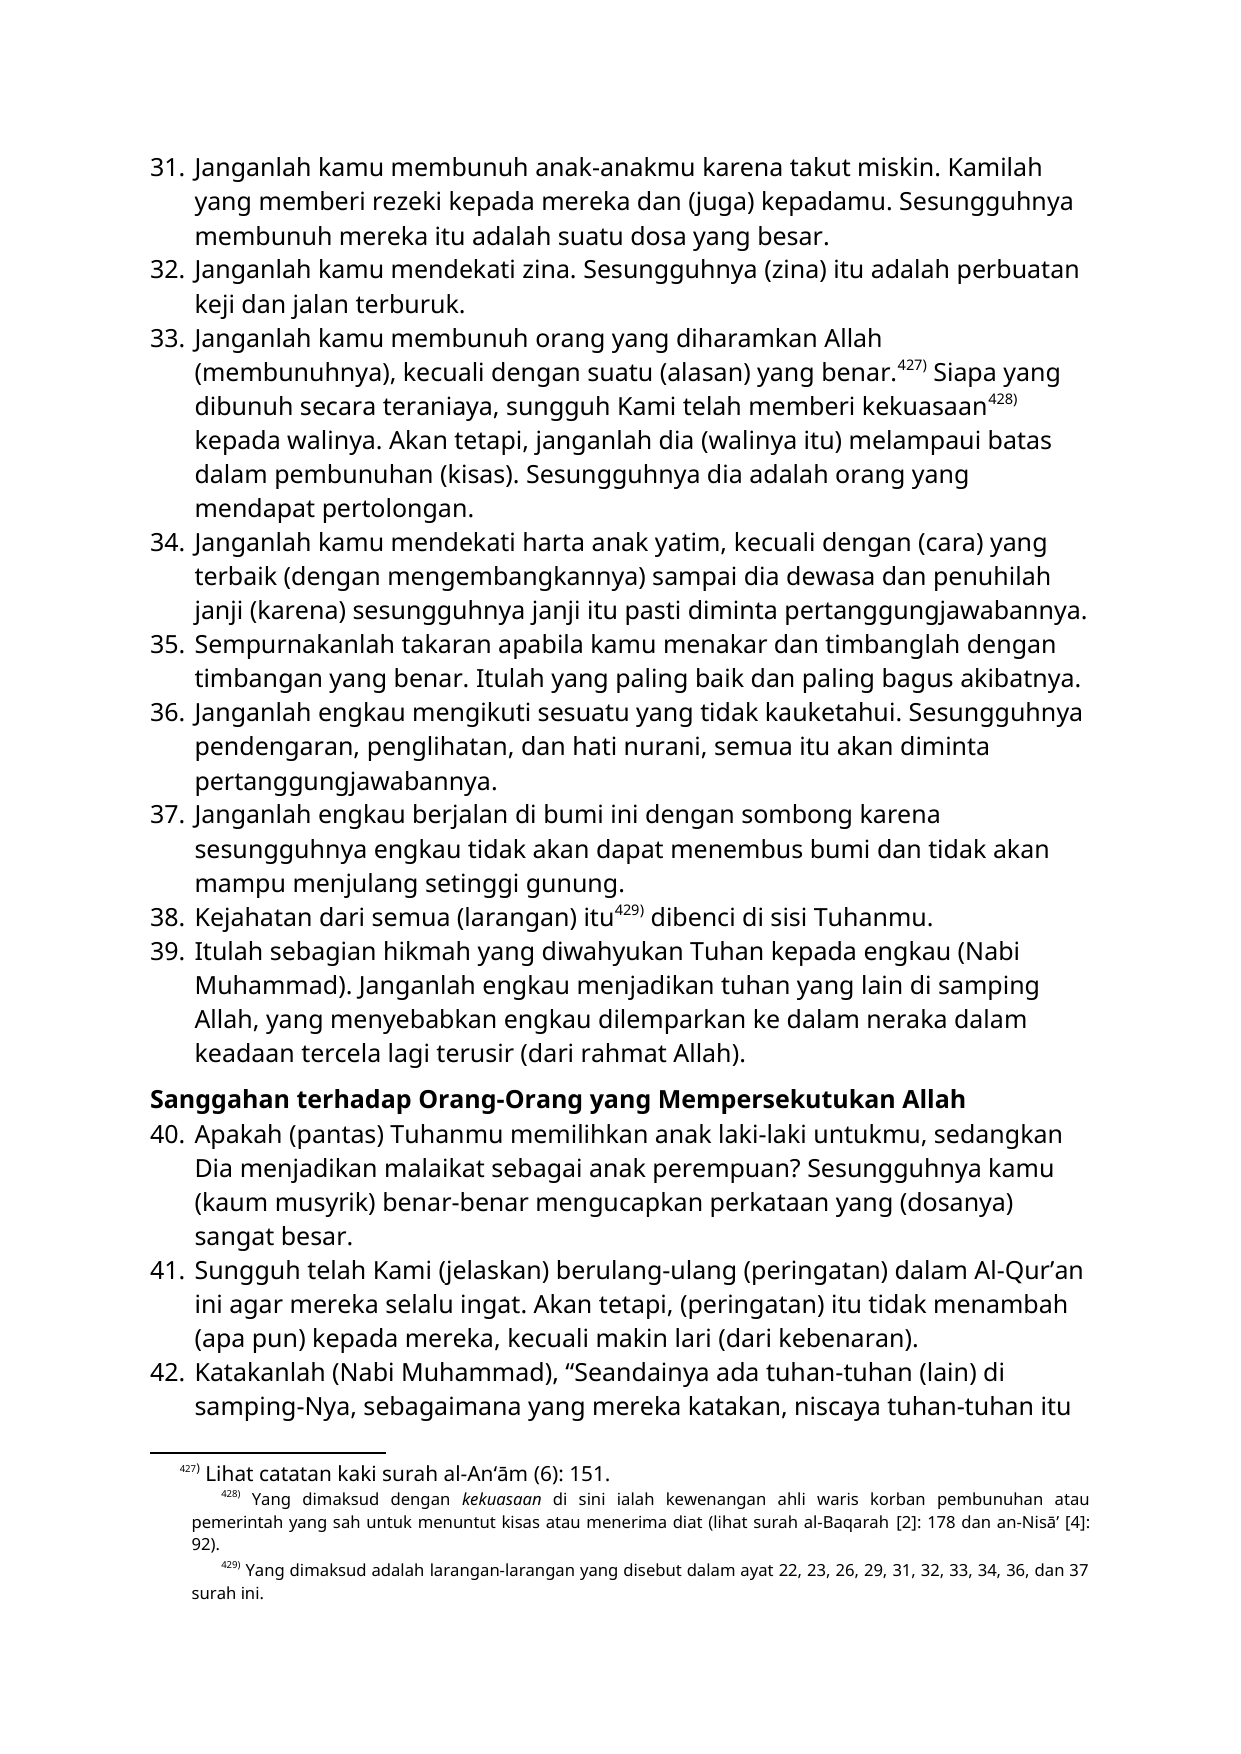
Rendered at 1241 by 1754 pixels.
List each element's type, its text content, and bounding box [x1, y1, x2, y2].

list Janganlah engkau berjalan di bumi ini dengan sombong karena sesungguhnya engkau tidak akan dapat menembus bumi dan tidak akan mampu menjulang setinggi gunung. [150, 797, 1090, 899]
text Sanggahan terhadap Orang-Orang yang Mempersekutukan Allah [150, 1082, 1090, 1116]
list Janganlah kamu mendekati harta anak yatim, kecuali dengan (cara) yang terbaik (dengan mengembangkannya) sampai dia dewasa dan penuhilah janji (karena) sesungguhnya janji itu pasti diminta pertanggungjawabannya. [150, 525, 1090, 627]
list Janganlah kamu mendekati zina. Sesungguhnya (zina) itu adalah perbuatan keji dan jalan terburuk. [150, 252, 1090, 320]
list Itulah sebagian hikmah yang diwahyukan Tuhan kepada engkau (Nabi Muhammad). Janganlah engkau menjadikan tuhan yang lain di samping Allah, yang menyebabkan engkau dilemparkan ke dalam neraka dalam keadaan tercela lagi terusir (dari rahmat Allah). [150, 933, 1090, 1070]
list Kejahatan dari semua (larangan) itu) dibenci di sisi Tuhanmu. [150, 899, 1090, 933]
list Apakah (pantas) Tuhanmu memilihkan anak laki-laki untukmu, sedangkan Dia menjadikan malaikat sebagai anak perempuan? Sesungguhnya kamu (kaum musyrik) benar-benar mengucapkan perkataan yang (dosanya) sangat besar. [150, 1116, 1090, 1252]
list Janganlah kamu membunuh orang yang diharamkan Allah (membunuhnya), kecuali dengan suatu (alasan) yang benar.) Siapa yang dibunuh secara teraniaya, sungguh Kami telah memberi kekuasaan) kepada walinya. Akan tetapi, janganlah dia (walinya itu) melampaui batas dalam pembunuhan (kisas). Sesungguhnya dia adalah orang yang mendapat pertolongan. [150, 320, 1090, 525]
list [150, 1355, 1090, 1423]
list Sempurnakanlah takaran apabila kamu menakar dan timbanglah dengan timbangan yang benar. Itulah yang paling baik dan paling bagus akibatnya. [150, 627, 1090, 695]
list Janganlah engkau mengikuti sesuatu yang tidak kauketahui. Sesungguhnya pendengaran, penglihatan, dan hati nurani, semua itu akan diminta pertanggungjawabannya. [150, 695, 1090, 797]
list Janganlah kamu membunuh anak-anakmu karena takut miskin. Kamilah yang memberi rezeki kepada mereka dan (juga) kepadamu. Sesungguhnya membunuh mereka itu adalah suatu dosa yang besar. [150, 150, 1090, 252]
list Sungguh telah Kami (jelaskan) berulang-ulang (peringatan) dalam Al-Qur’an ini agar mereka selalu ingat. Akan tetapi, (peringatan) itu tidak menambah (apa pun) kepada mereka, kecuali makin lari (dari kebenaran). [150, 1252, 1090, 1355]
